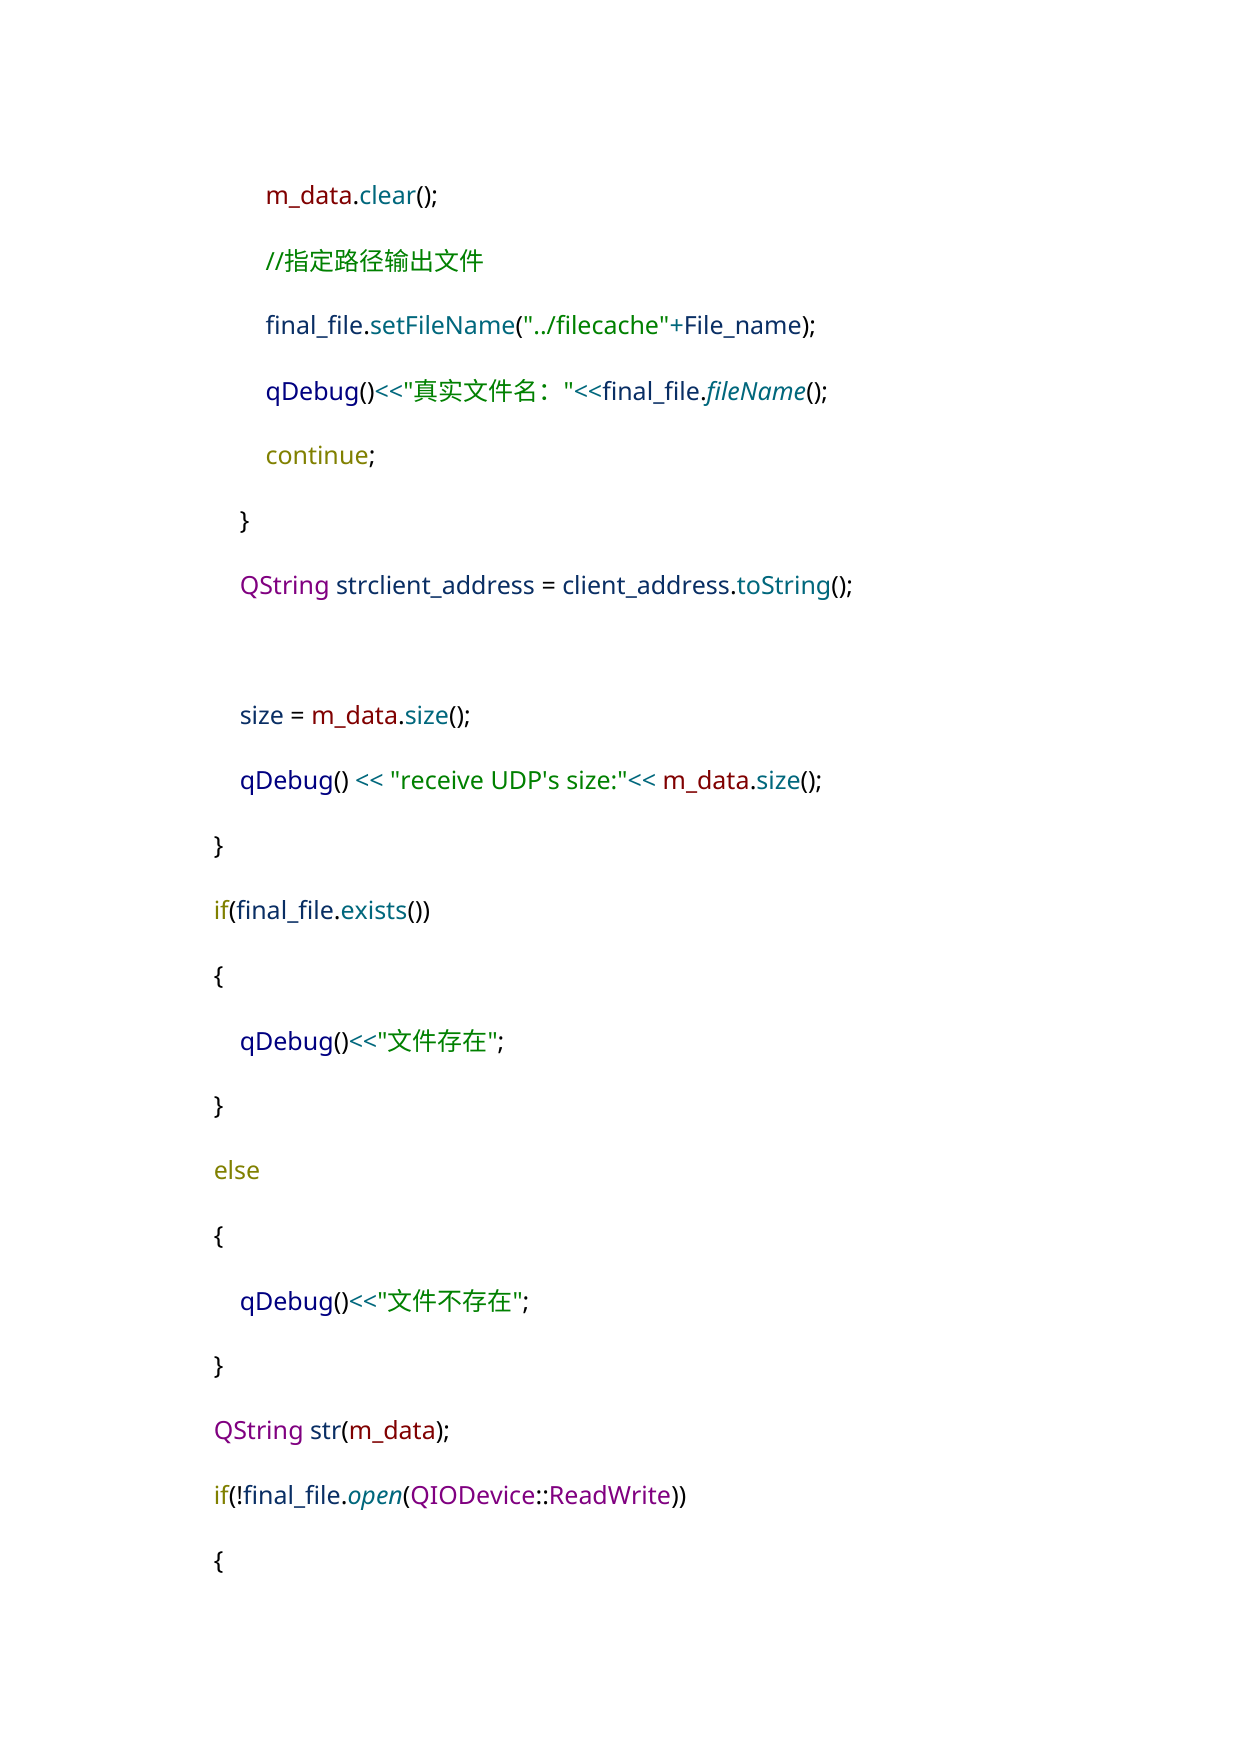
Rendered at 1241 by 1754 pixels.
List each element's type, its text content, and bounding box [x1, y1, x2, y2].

text size = m_data.size(); [187, 682, 1053, 747]
text m_data.clear(); [187, 162, 1053, 227]
text { [187, 1202, 1053, 1267]
text qDebug()<<"文件不存在"; [187, 1267, 1053, 1332]
text QString str(m_data); [187, 1397, 1053, 1462]
text } [187, 812, 1053, 877]
text } [187, 1072, 1053, 1137]
text if(final_file.exists()) [187, 877, 1053, 942]
text final_file.setFileName("../filecache"+File_name); [187, 292, 1053, 357]
text { [187, 1527, 1053, 1592]
text else [187, 1137, 1053, 1202]
text QString strclient_address = client_address.toString(); [187, 552, 1053, 617]
text qDebug()<<"真实文件名："<<final_file.fileName(); [187, 357, 1053, 422]
text { [187, 942, 1053, 1007]
text if(!final_file.open(QIODevice::ReadWrite)) [187, 1462, 1053, 1527]
text qDebug() << "receive UDP's size:"<< m_data.size(); [187, 747, 1053, 812]
text qDebug()<<"文件存在"; [187, 1007, 1053, 1072]
text //指定路径输出文件 [187, 227, 1053, 292]
text } [187, 487, 1053, 552]
text } [187, 1332, 1053, 1397]
text continue; [187, 422, 1053, 487]
